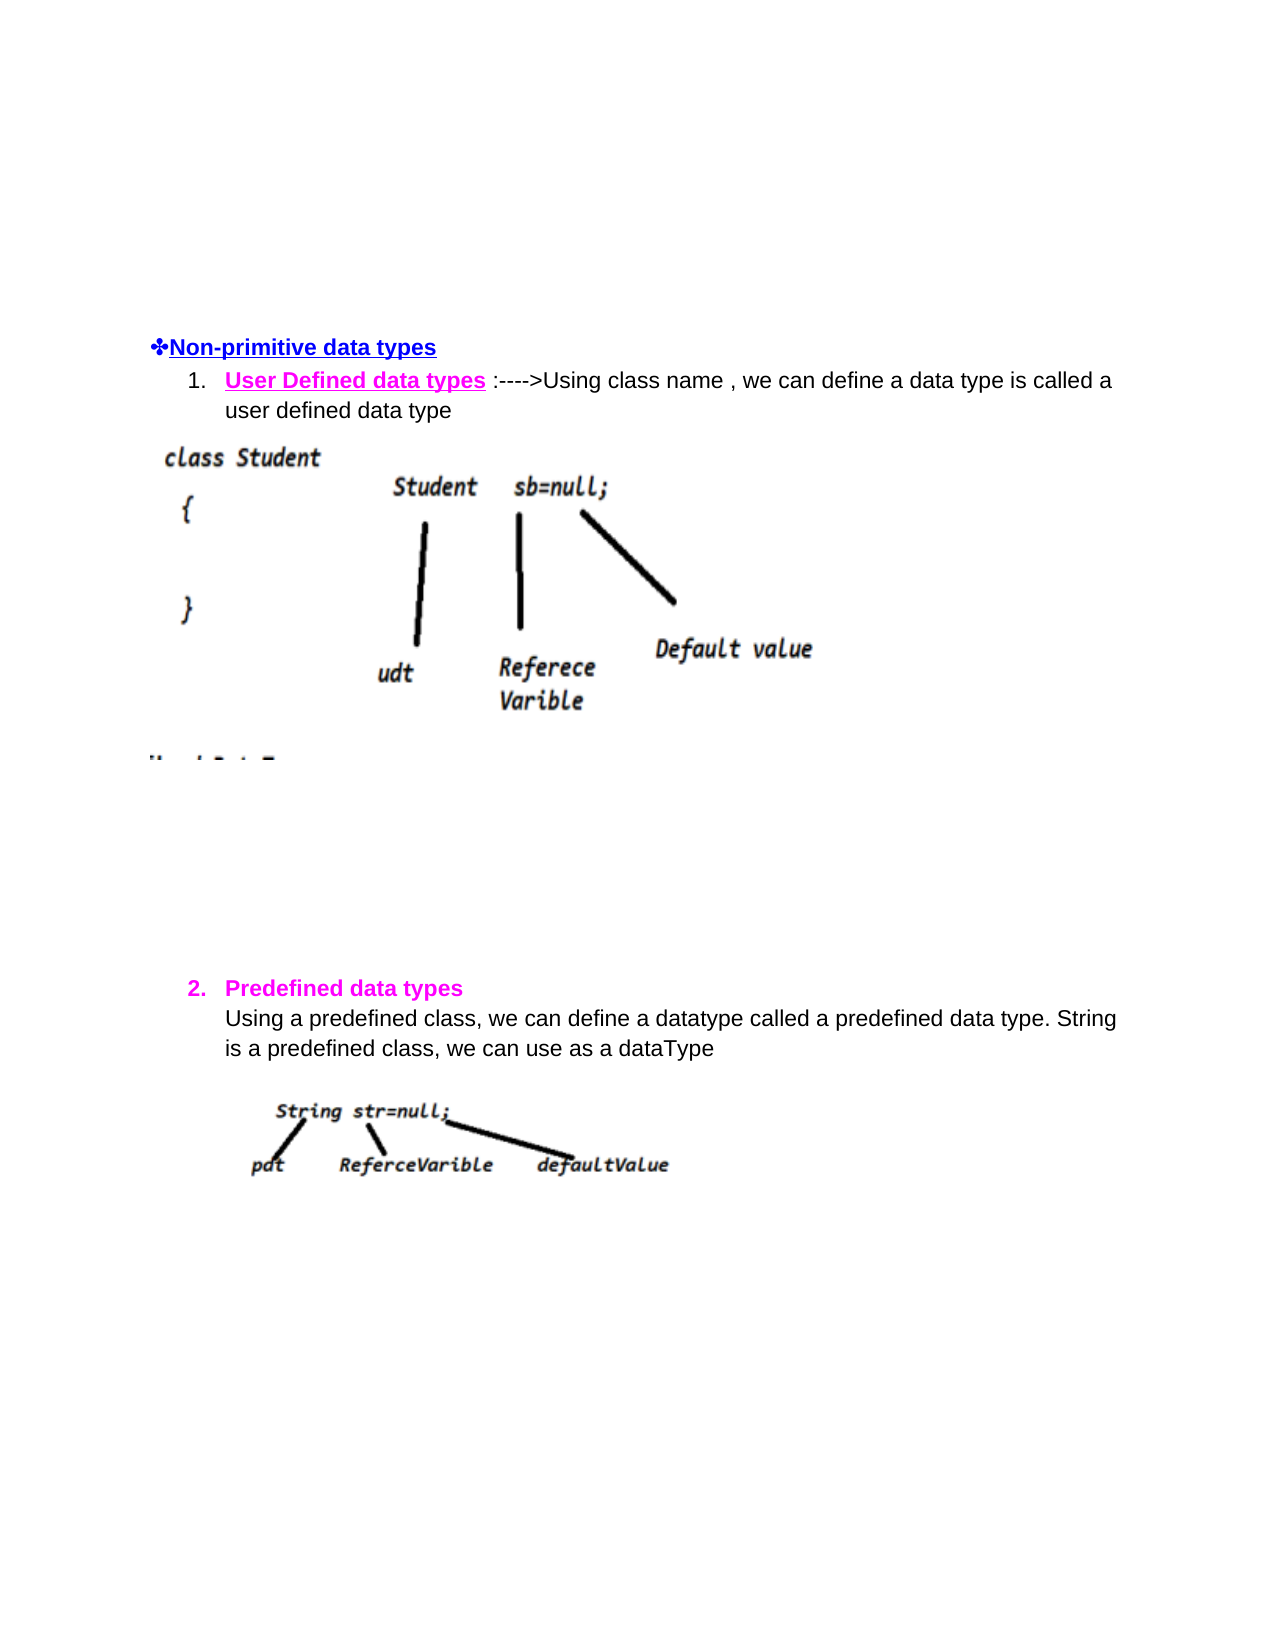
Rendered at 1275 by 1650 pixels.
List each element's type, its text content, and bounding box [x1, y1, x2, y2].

text Using a predefined class, we can define a datatype called a predefined data type. String is a predefined class, we can use as a dataType [225, 1005, 1125, 1061]
text ✤Non-primitive data types [150, 331, 1125, 362]
picture [150, 427, 1071, 760]
picture [225, 1095, 750, 1222]
list Predefined data types [187, 974, 1125, 1001]
list User Defined data types :---->Using class name , we can define a data type is called a user defined data type [187, 367, 1125, 424]
